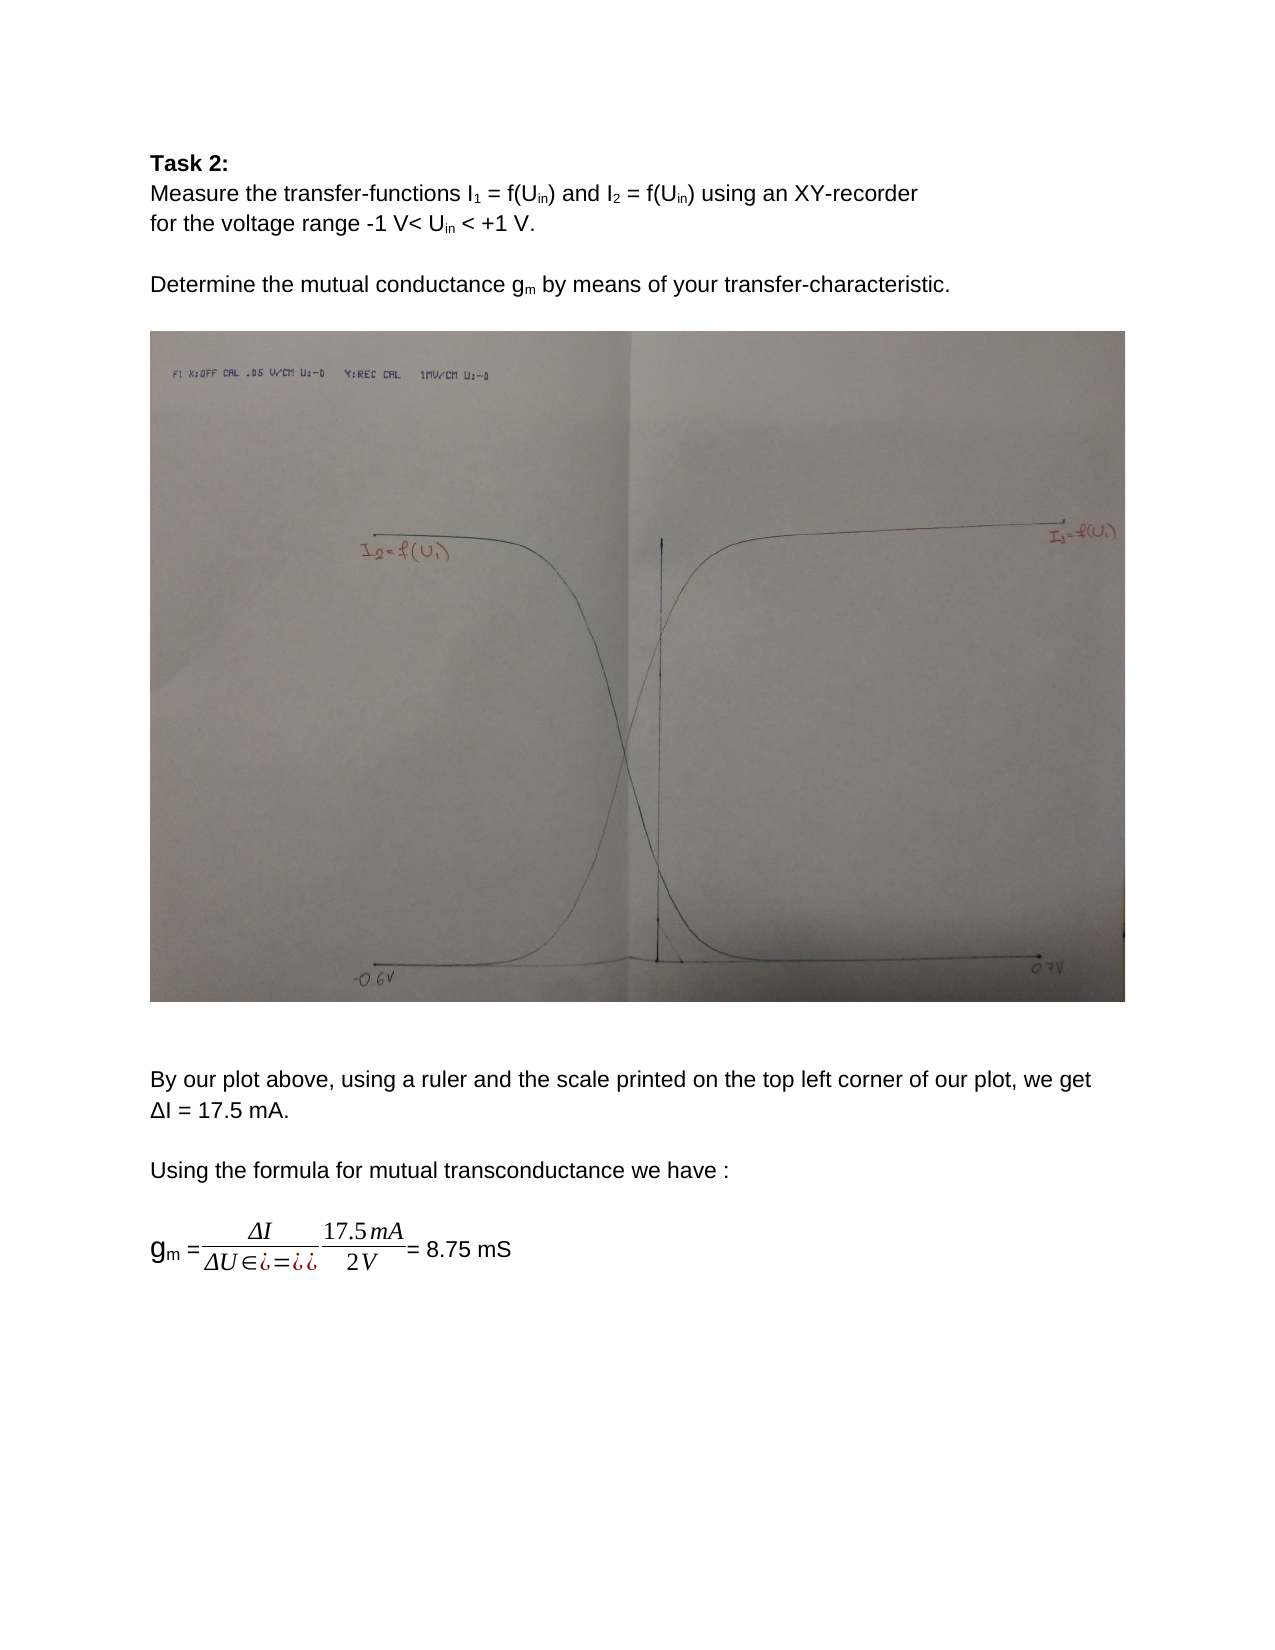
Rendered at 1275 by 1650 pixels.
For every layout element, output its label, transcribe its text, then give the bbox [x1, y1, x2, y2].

text gm == 8.75 mS [150, 1217, 1125, 1276]
picture [150, 331, 1125, 1002]
text Determine the mutual conductance gm by means of your transfer-characteristic. [150, 271, 1125, 297]
text ΔI = 17.5 mA. [150, 1097, 1125, 1123]
text By our plot above, using a ruler and the scale printed on the top left corner of our plot, we get [150, 1066, 1125, 1093]
text Task 2: [150, 150, 1125, 176]
text Measure the transfer-functions I1 = f(Uin) and I2 = f(Uin) using an XY-recorder [150, 180, 1125, 207]
text for the voltage range -1 V< Uin < +1 V. [150, 210, 1125, 237]
text Using the formula for mutual transconductance we have : [150, 1157, 1125, 1183]
